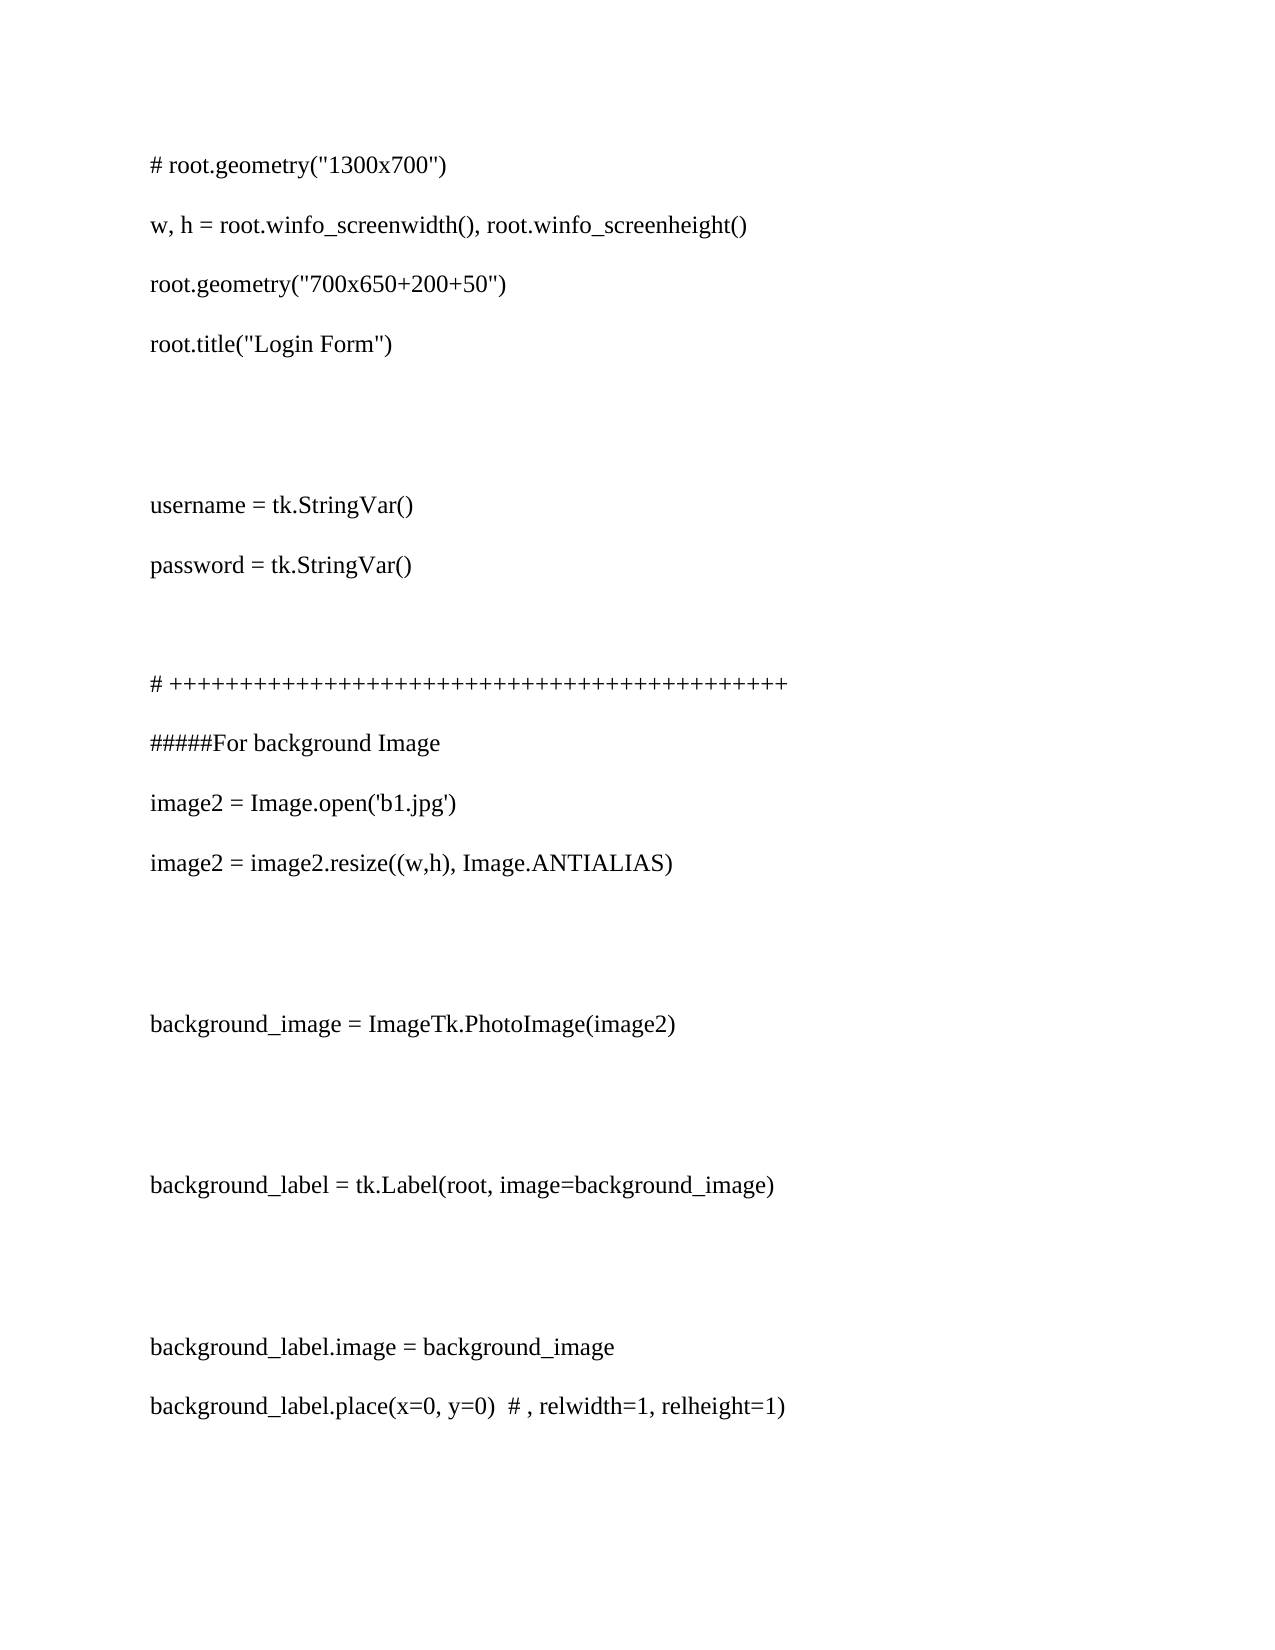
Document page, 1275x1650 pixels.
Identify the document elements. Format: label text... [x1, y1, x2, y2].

text background_label = tk.Label(root, image=background_image) [150, 1170, 1125, 1199]
text w, h = root.winfo_screenwidth(), root.winfo_screenheight() [150, 210, 1125, 238]
text background_label.image = background_image [150, 1332, 1125, 1360]
text username = tk.StringVar() [150, 491, 1125, 519]
text # ++++++++++++++++++++++++++++++++++++++++++++ [150, 669, 1125, 697]
text #####For background Image [150, 728, 1125, 757]
text root.title("Login Form") [150, 329, 1125, 358]
text # root.geometry("1300x700") [150, 150, 1125, 179]
text background_image = ImageTk.PhotoImage(image2) [150, 1009, 1125, 1038]
text root.geometry("700x650+200+50") [150, 269, 1125, 298]
text background_label.place(x=0, y=0) # , relwidth=1, relheight=1) [150, 1391, 1125, 1420]
text image2 = Image.open('b1.jpg') [150, 788, 1125, 817]
text password = tk.StringVar() [150, 550, 1125, 579]
text image2 = image2.resize((w,h), Image.ANTIALIAS) [150, 848, 1125, 877]
